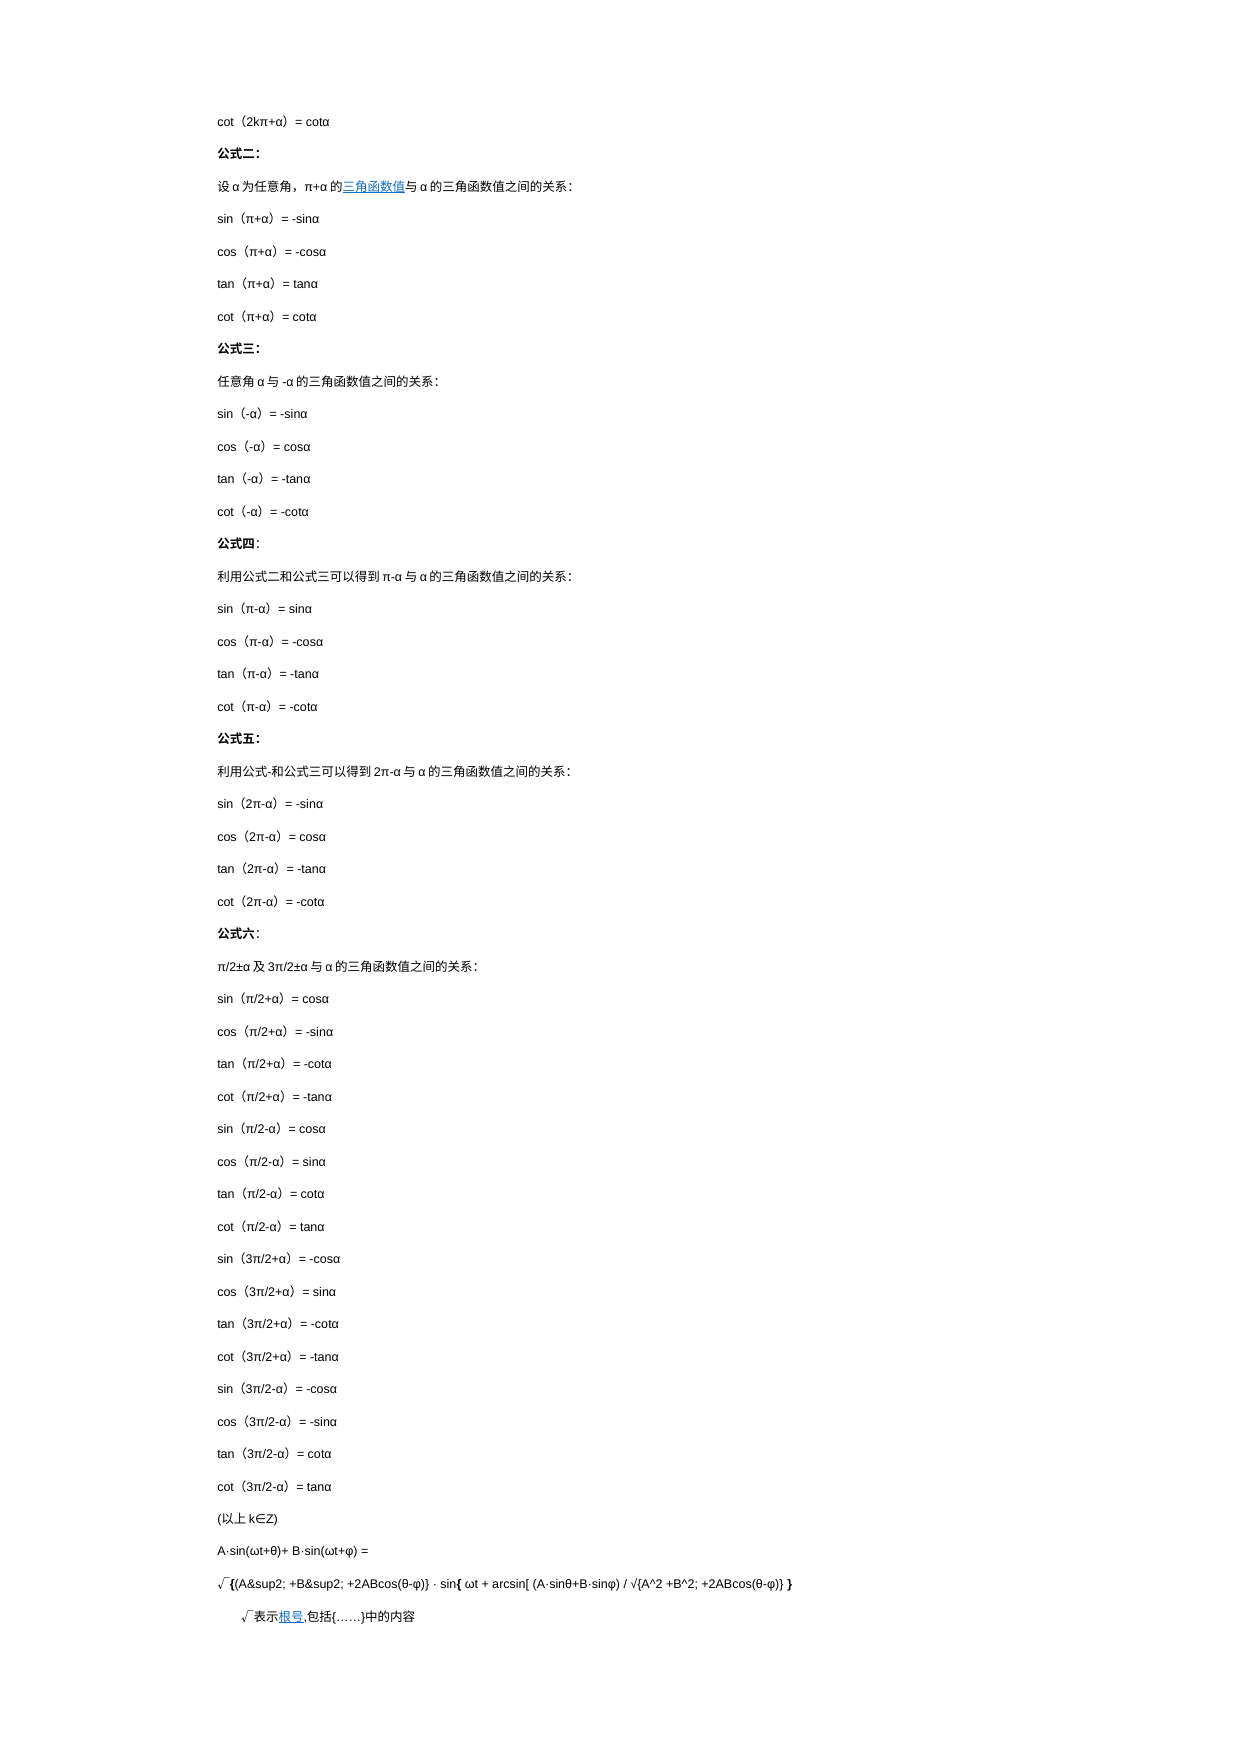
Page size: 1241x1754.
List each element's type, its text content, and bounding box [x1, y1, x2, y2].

text tan（π+α）= tanα [192, 267, 1078, 299]
text cot（3π/2+α）= -tanα [192, 1339, 1078, 1372]
text tan（π/2+α）= -cotα [192, 1047, 1078, 1079]
text 公式五： [192, 722, 1078, 754]
text cos（π/2-α）= sinα [192, 1144, 1078, 1177]
text cos（3π/2+α）= sinα [192, 1274, 1078, 1307]
text cot（π/2-α）= tanα [192, 1209, 1078, 1242]
text 设α为任意角，π+α的三角函数值与α的三角函数值之间的关系： [192, 169, 1078, 202]
text tan（3π/2-α）= cotα [192, 1437, 1078, 1469]
text A·sin(ωt+θ)+ B·sin(ωt+φ) = [192, 1534, 1078, 1567]
text cot（2π-α）= -cotα [192, 884, 1078, 917]
text √表示根号,包括{……}中的内容 [192, 1599, 1078, 1632]
text √{(A&sup2; +B&sup2; +2ABcos(θ-φ)} · sin{ ωt + arcsin[ (A·sinθ+B·sinφ) / √{A^2 +B^2; +2ABcos(θ-φ)} } [192, 1567, 1078, 1599]
text 公式二： [192, 137, 1078, 169]
text sin（π-α）= sinα [192, 592, 1078, 624]
text cos（π+α）= -cosα [192, 234, 1078, 267]
text cos（π-α）= -cosα [192, 624, 1078, 657]
text π/2±α及3π/2±α与α的三角函数值之间的关系： [192, 949, 1078, 982]
text cos（π/2+α）= -sinα [192, 1014, 1078, 1047]
text 公式六： [192, 917, 1078, 949]
text sin（2π-α）= -sinα [192, 787, 1078, 819]
text sin（3π/2-α）= -cosα [192, 1372, 1078, 1404]
text sin（π/2+α）= cosα [192, 982, 1078, 1014]
text 利用公式二和公式三可以得到π-α与α的三角函数值之间的关系： [192, 559, 1078, 592]
text cot（π-α）= -cotα [192, 689, 1078, 722]
text (以上k∈Z) [192, 1502, 1078, 1534]
text cot（π+α）= cotα [192, 299, 1078, 332]
text cot（3π/2-α）= tanα [192, 1469, 1078, 1502]
text sin（-α）= -sinα [192, 397, 1078, 429]
text 利用公式-和公式三可以得到2π-α与α的三角函数值之间的关系： [192, 754, 1078, 787]
text cot（π/2+α）= -tanα [192, 1079, 1078, 1112]
text tan（3π/2+α）= -cotα [192, 1307, 1078, 1339]
text sin（π/2-α）= cosα [192, 1112, 1078, 1144]
text tan（π/2-α）= cotα [192, 1177, 1078, 1209]
text cos（2π-α）= cosα [192, 819, 1078, 852]
text tan（-α）= -tanα [192, 462, 1078, 494]
text cot（2kπ+α）= cotα [192, 104, 1078, 137]
text 公式四： [192, 527, 1078, 559]
text cot（-α）= -cotα [192, 494, 1078, 527]
text tan（π-α）= -tanα [192, 657, 1078, 689]
text tan（2π-α）= -tanα [192, 852, 1078, 884]
text cos（3π/2-α）= -sinα [192, 1404, 1078, 1437]
text 公式三： [192, 332, 1078, 364]
text sin（π+α）= -sinα [192, 202, 1078, 234]
text 任意角α与 -α的三角函数值之间的关系： [192, 364, 1078, 397]
text sin（3π/2+α）= -cosα [192, 1242, 1078, 1274]
text cos（-α）= cosα [192, 429, 1078, 462]
